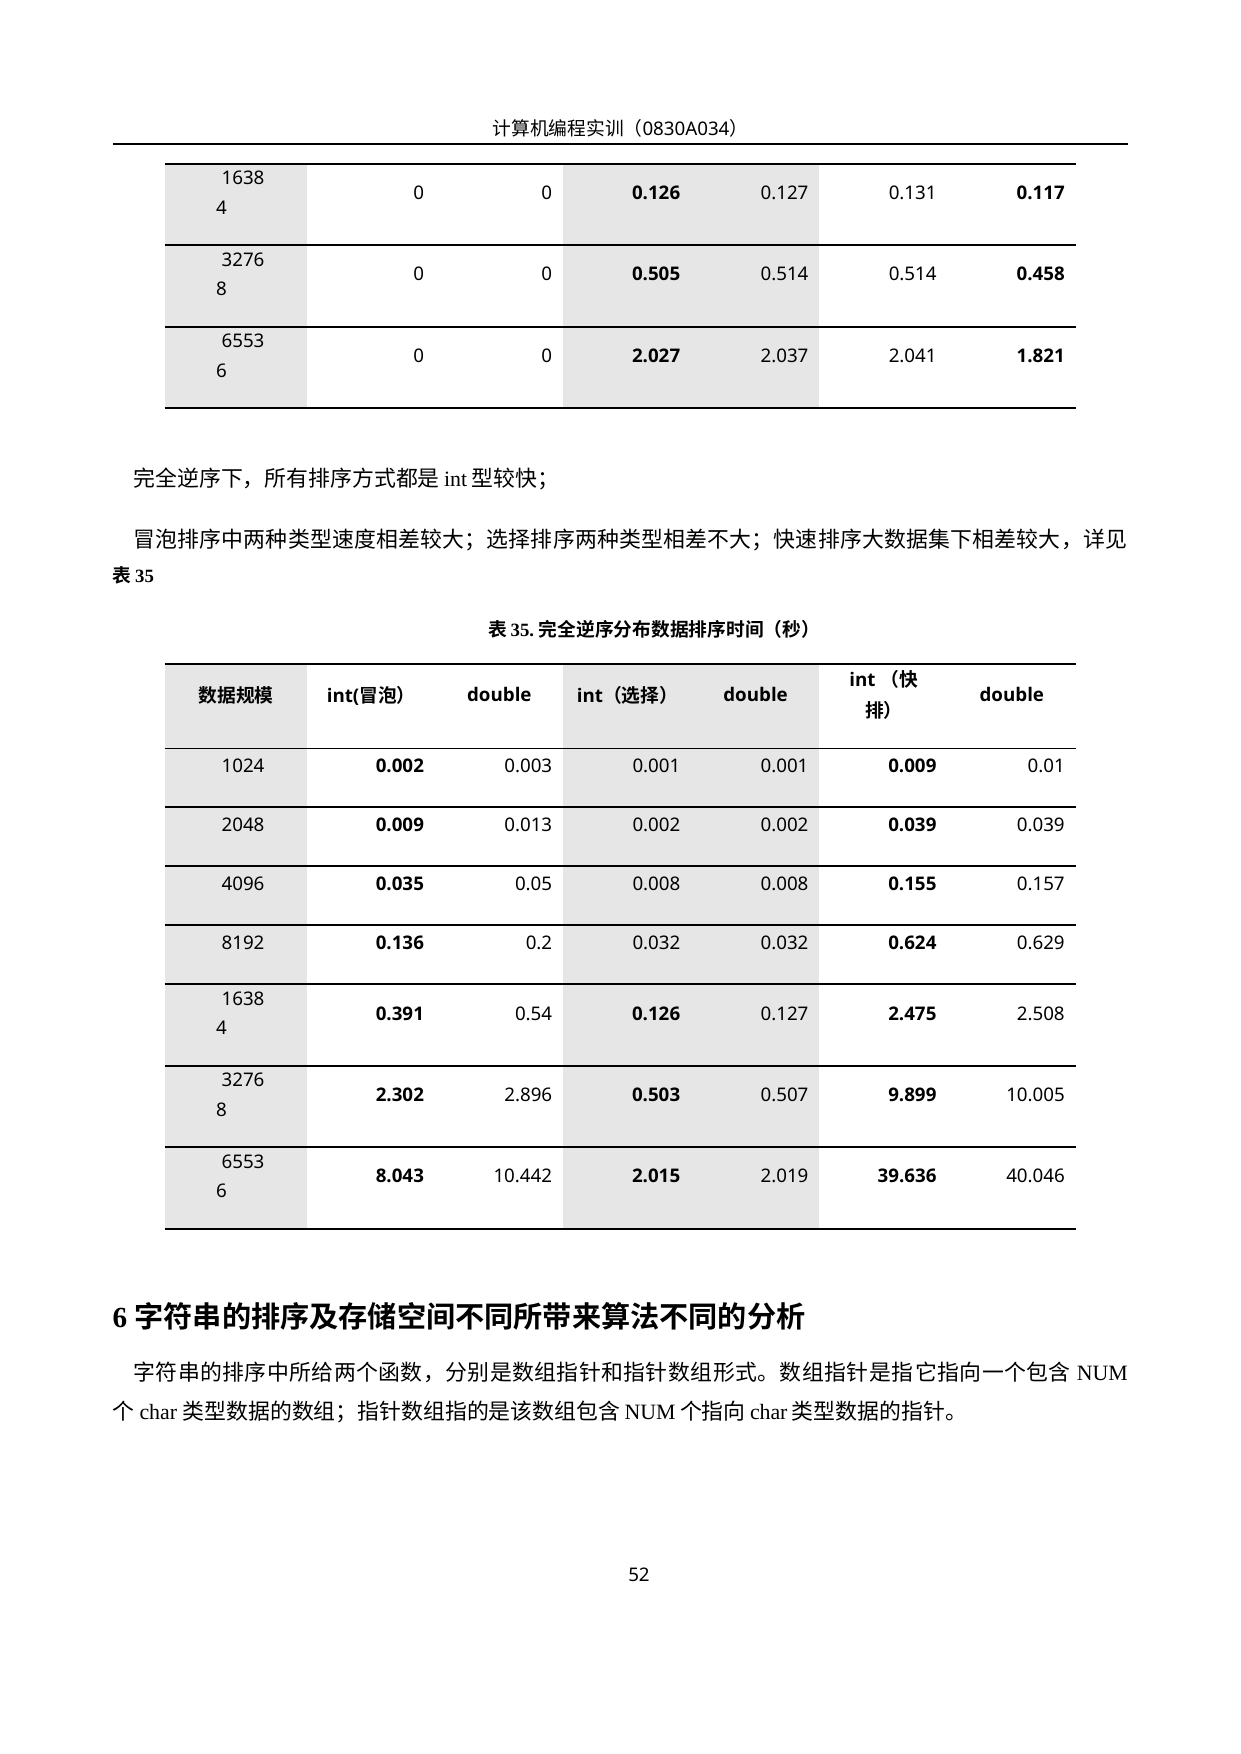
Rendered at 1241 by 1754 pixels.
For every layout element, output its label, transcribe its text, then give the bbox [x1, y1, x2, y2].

table_cell 0.514 [691, 246, 819, 326]
table_cell 0.039 [948, 808, 1076, 865]
text 表35. 完全逆序分布数据排序时间（秒） [375, 615, 1128, 642]
table_cell 0 [435, 328, 563, 407]
table_cell 0.05 [435, 867, 563, 924]
table_cell 2.896 [435, 1067, 563, 1146]
table_cell 39.636 [819, 1148, 947, 1228]
table_cell 0.391 [307, 985, 435, 1065]
table_cell 0.117 [948, 165, 1076, 244]
text 完全逆序下，所有排序方式都是int型较快； [112, 461, 1128, 493]
table_cell 2048 [165, 808, 307, 865]
table_cell 16384 [165, 985, 307, 1065]
table_cell 16384 [165, 165, 307, 244]
table_cell 4096 [165, 867, 307, 924]
table_cell 0 [435, 246, 563, 326]
table_cell 40.046 [948, 1148, 1076, 1228]
text 6 字符串的排序及存储空间不同所带来算法不同的分析 [112, 1294, 1128, 1336]
table_cell 0.503 [563, 1067, 691, 1146]
table_cell 0.458 [948, 246, 1076, 326]
table_cell 0.629 [948, 926, 1076, 983]
table_cell 0.126 [563, 165, 691, 244]
table_cell 0.008 [563, 867, 691, 924]
table_cell 0.001 [691, 749, 819, 806]
table_cell 0.514 [819, 246, 947, 326]
table_cell 2.041 [819, 328, 947, 407]
table_header int （快排） [819, 665, 947, 748]
table_cell 65536 [165, 328, 307, 407]
table_cell 0 [307, 246, 435, 326]
table_cell 0.507 [691, 1067, 819, 1146]
table_cell 0.127 [691, 985, 819, 1065]
table_cell 0.039 [819, 808, 947, 865]
table_header double [691, 665, 819, 748]
table_cell 0.009 [307, 808, 435, 865]
table_cell 1.821 [948, 328, 1076, 407]
table_cell 0.002 [307, 749, 435, 806]
table_cell 0.003 [435, 749, 563, 806]
table_cell 0.127 [691, 165, 819, 244]
table_header 数据规模 [165, 665, 307, 748]
table_cell 0.002 [563, 808, 691, 865]
table_cell 0.032 [691, 926, 819, 983]
table_cell 0.002 [691, 808, 819, 865]
table_cell 2.027 [563, 328, 691, 407]
table_cell 0.157 [948, 867, 1076, 924]
table_cell 0 [307, 328, 435, 407]
table_cell 0.013 [435, 808, 563, 865]
table_cell 9.899 [819, 1067, 947, 1146]
table_cell 2.037 [691, 328, 819, 407]
table_header double [435, 665, 563, 748]
table_cell 32768 [165, 246, 307, 326]
table_cell 0.009 [819, 749, 947, 806]
table_cell 0.001 [563, 749, 691, 806]
table_cell 0.01 [948, 749, 1076, 806]
table_cell 0.008 [691, 867, 819, 924]
table_cell 8192 [165, 926, 307, 983]
table_cell 10.442 [435, 1148, 563, 1228]
table_cell 0.126 [563, 985, 691, 1065]
table_header int（选择） [563, 665, 691, 748]
table_cell 2.302 [307, 1067, 435, 1146]
table_cell 0.155 [819, 867, 947, 924]
table_cell 0.136 [307, 926, 435, 983]
table_cell 0.131 [819, 165, 947, 244]
table_cell 0.54 [435, 985, 563, 1065]
table_cell 0 [435, 165, 563, 244]
table_cell 10.005 [948, 1067, 1076, 1146]
table_cell 65536 [165, 1148, 307, 1228]
table_cell 0 [307, 165, 435, 244]
table_cell 2.019 [691, 1148, 819, 1228]
table_cell 0.035 [307, 867, 435, 924]
text 字符串的排序中所给两个函数，分别是数组指针和指针数组形式。数组指针是指它指向一个包含 NUM个 char 类型数据的数组；指针数组指的是该数组包含NUM个指向char类型数据的指针。 [112, 1354, 1128, 1426]
table_cell 8.043 [307, 1148, 435, 1228]
table_cell 0.624 [819, 926, 947, 983]
table_cell 1024 [165, 749, 307, 806]
table_cell 2.015 [563, 1148, 691, 1228]
table_cell 0.2 [435, 926, 563, 983]
table_cell 0.032 [563, 926, 691, 983]
table_cell 2.508 [948, 985, 1076, 1065]
table_cell 0.505 [563, 246, 691, 326]
table_header int(冒泡） [307, 665, 435, 748]
table_header double [948, 665, 1076, 748]
table_cell 32768 [165, 1067, 307, 1146]
table_cell 2.475 [819, 985, 947, 1065]
text 冒泡排序中两种类型速度相差较大；选择排序两种类型相差不大；快速排序大数据集下相差较大，详见表35 [112, 522, 1128, 587]
